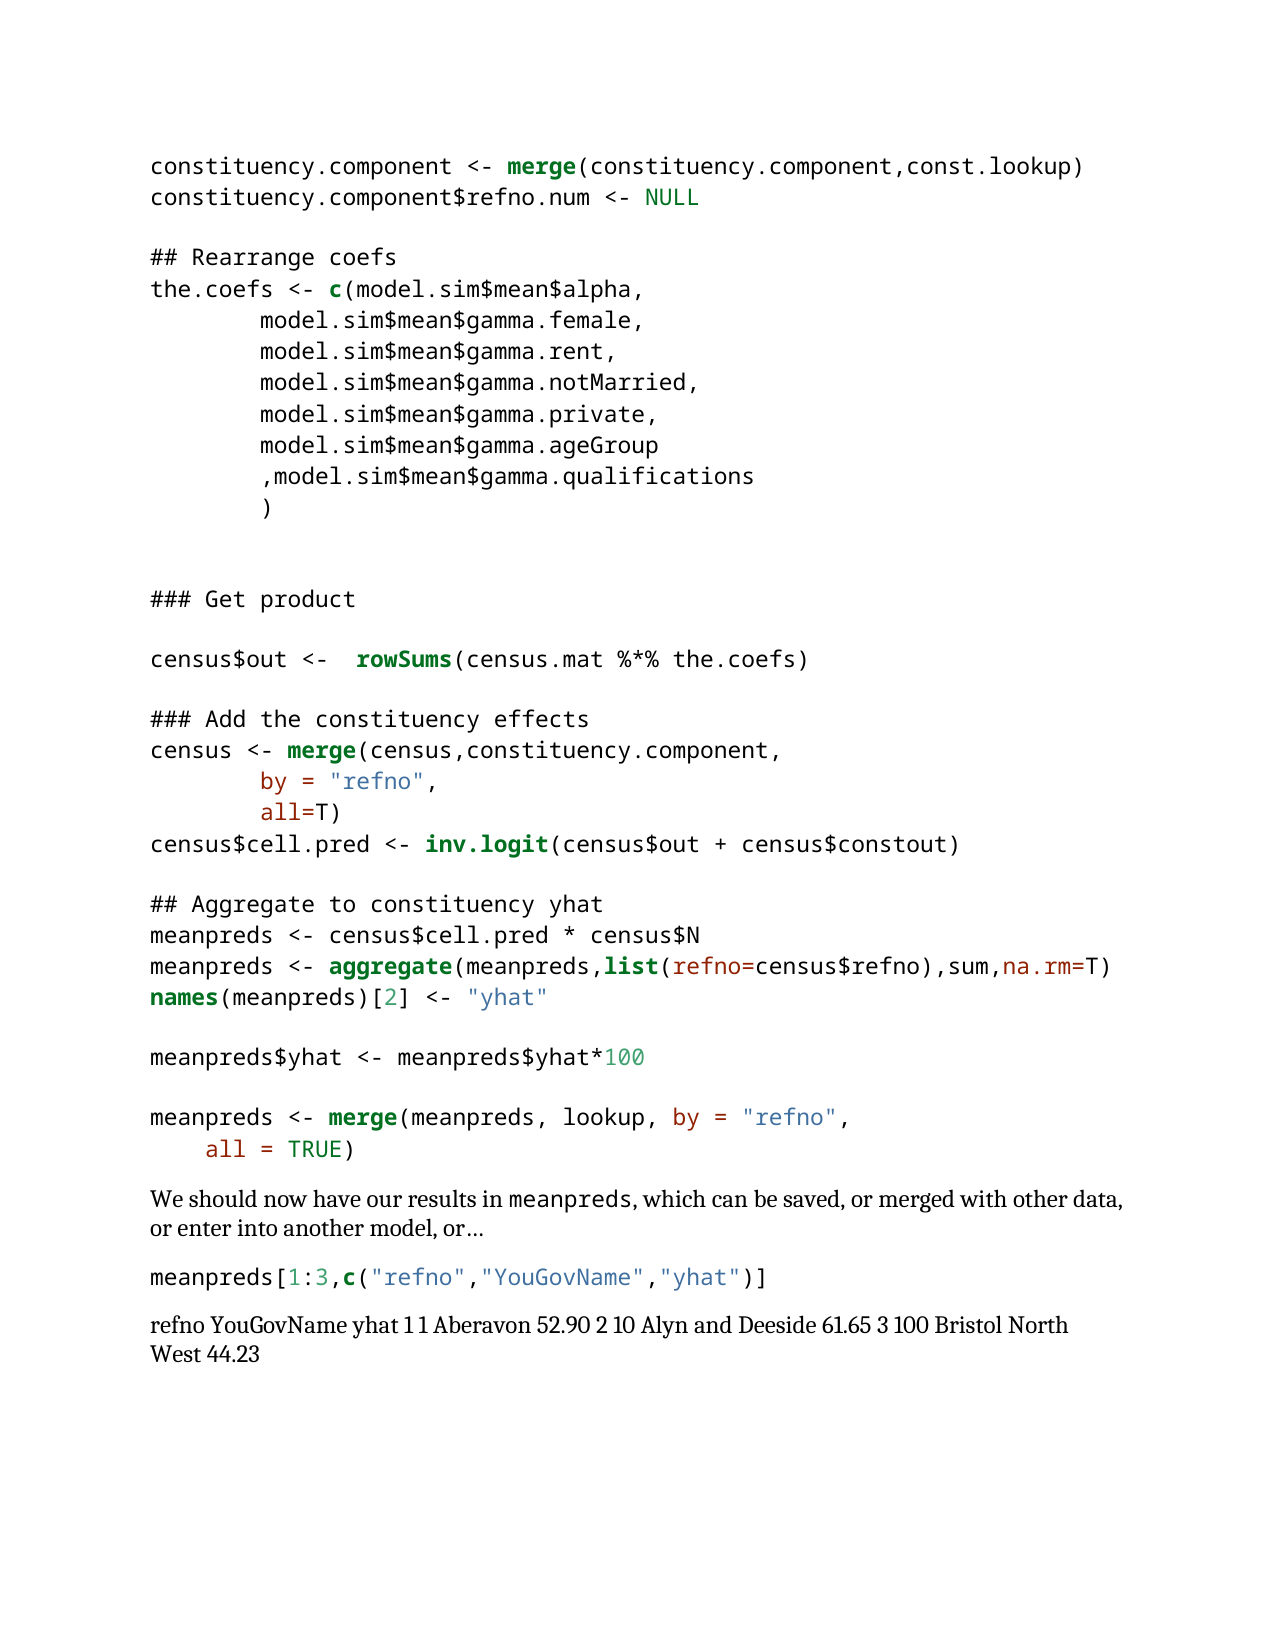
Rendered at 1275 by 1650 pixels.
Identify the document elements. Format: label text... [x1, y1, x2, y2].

text meanpreds[1:3,c("refno","YouGovName","yhat")] [150, 1261, 1125, 1292]
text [150, 150, 1125, 1164]
text We should now have our results in meanpreds, which can be saved, or merged with other data, or enter into another model, or… [150, 1182, 1125, 1242]
text refno YouGovName yhat 1 1 Aberavon 52.90 2 10 Alyn and Deeside 61.65 3 100 Bristol North West 44.23 [150, 1311, 1125, 1369]
